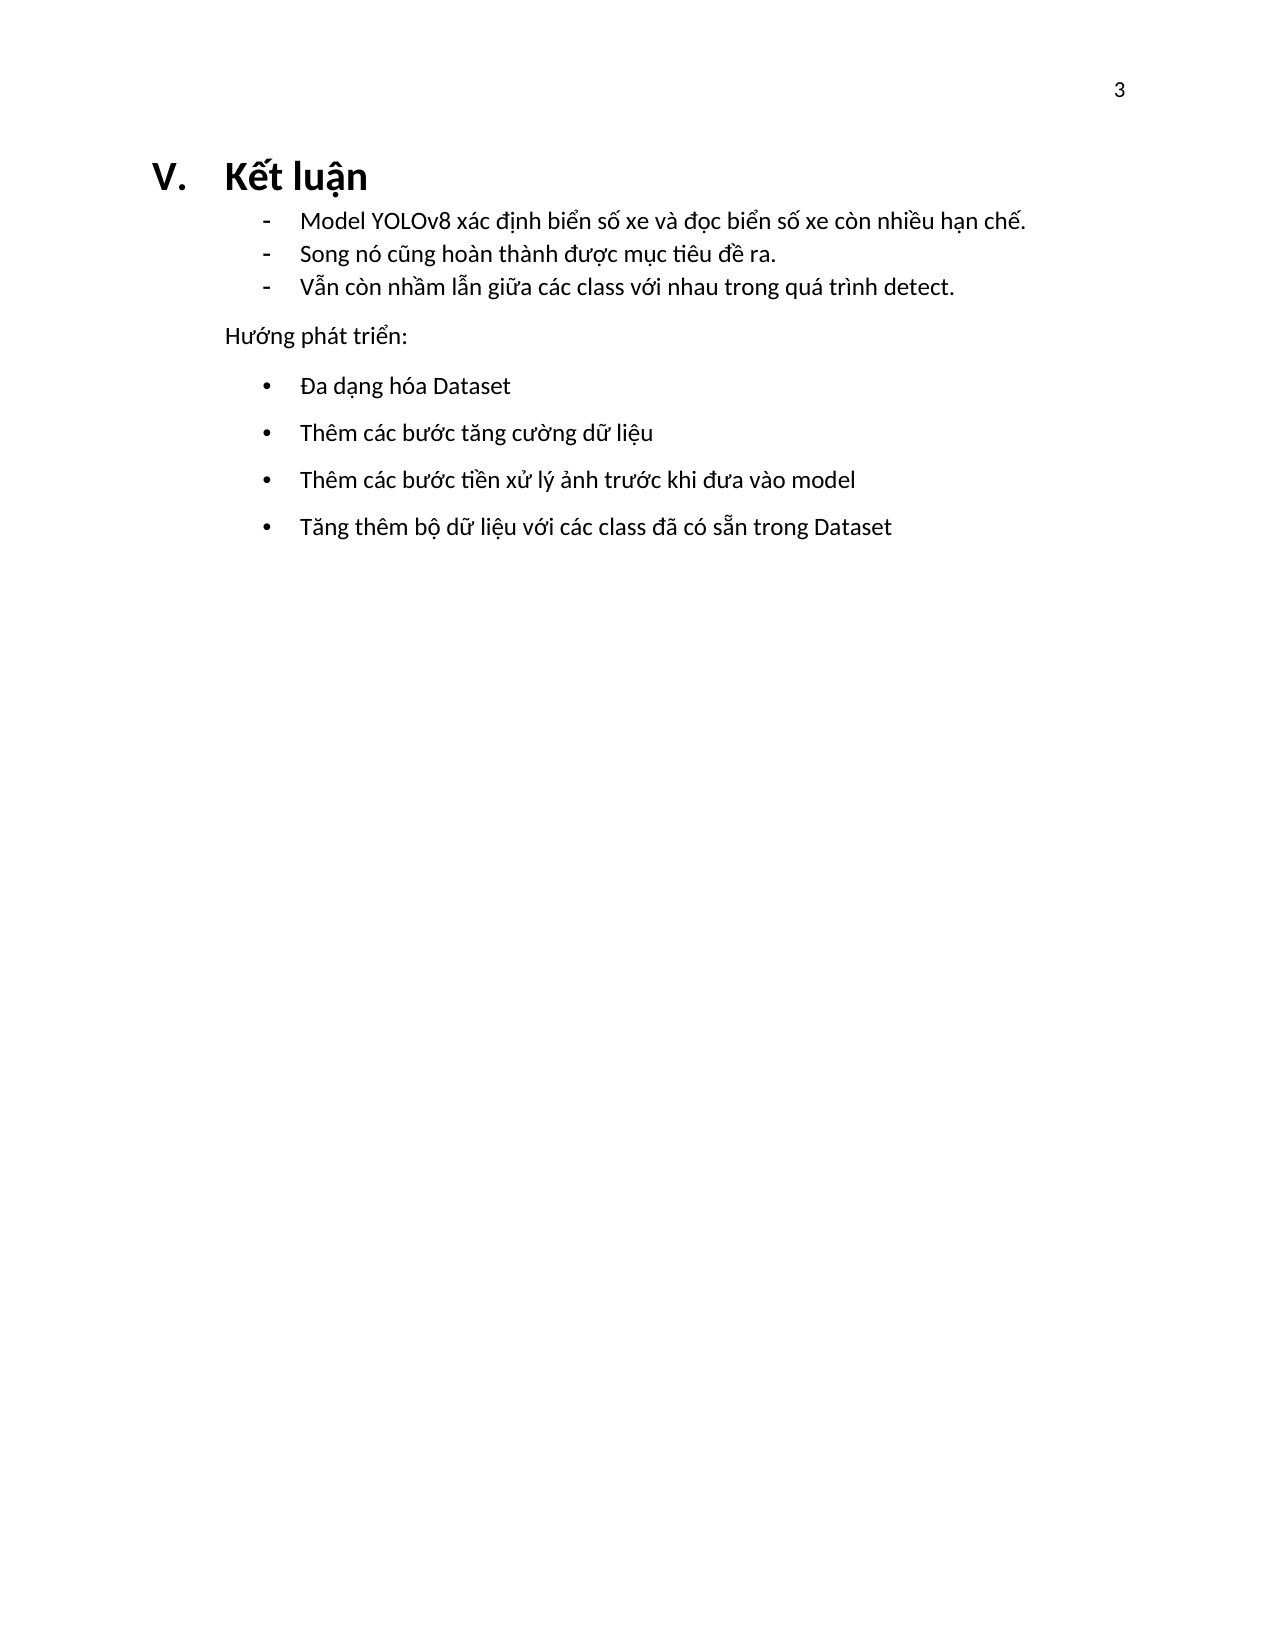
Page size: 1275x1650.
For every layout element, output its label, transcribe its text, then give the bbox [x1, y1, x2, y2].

text Hướng phát triển: [225, 320, 1125, 351]
list Tăng thêm bộ dữ liệu với các class đã có sẵn trong Dataset [262, 511, 1125, 542]
list Kết luận [187, 150, 1125, 201]
list Thêm các bước tiền xử lý ảnh trước khi đưa vào model [262, 464, 1125, 495]
list Song nó cũng hoàn thành được mục tiêu đề ra. [262, 238, 1125, 268]
list Thêm các bước tăng cường dữ liệu [262, 417, 1125, 448]
list Vẫn còn nhầm lẫn giữa các class với nhau trong quá trình detect. [262, 271, 1125, 301]
list Đa dạng hóa Dataset [262, 370, 1125, 400]
list Model YOLOv8 xác định biển số xe và đọc biển số xe còn nhiều hạn chế. [262, 205, 1125, 235]
